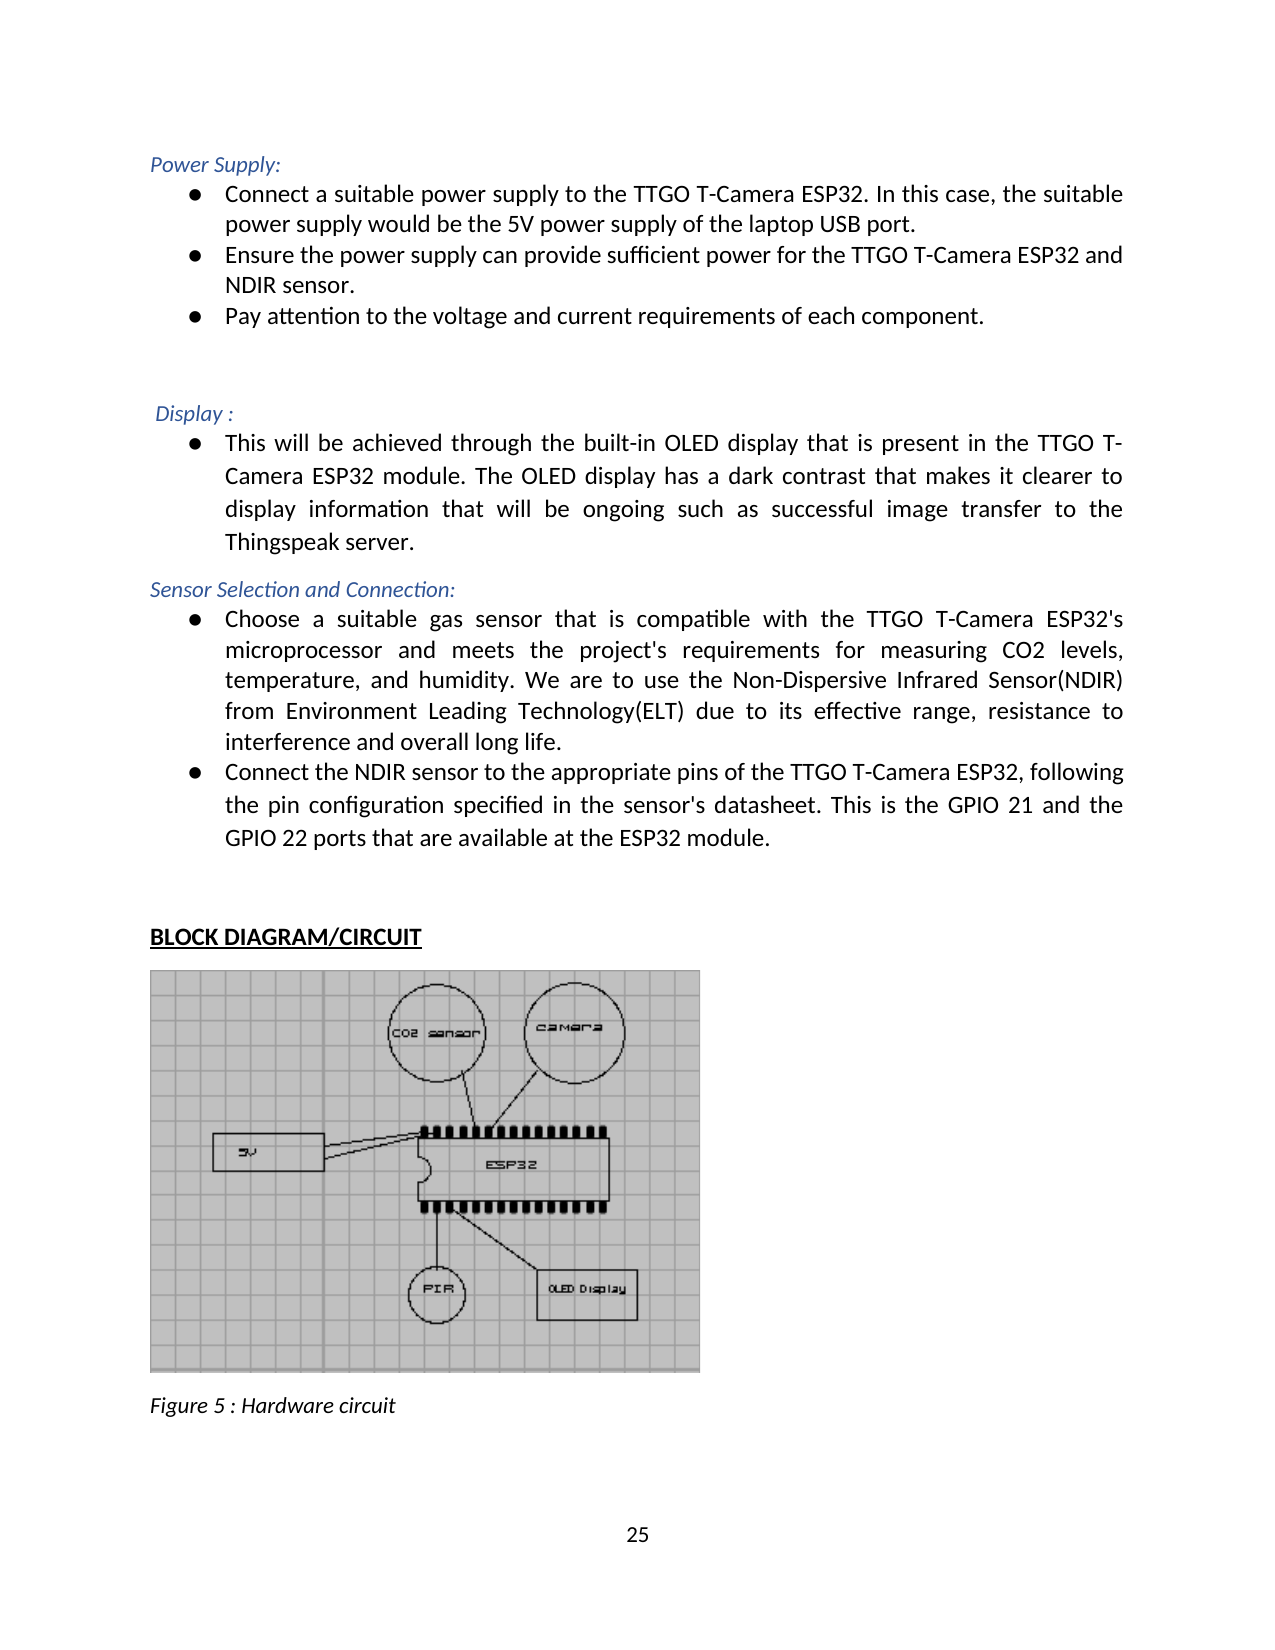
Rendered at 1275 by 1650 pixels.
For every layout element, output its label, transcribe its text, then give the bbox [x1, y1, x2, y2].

list Pay attention to the voltage and current requirements of each component. [187, 300, 1125, 331]
subtitle Display : [150, 399, 1125, 427]
list Connect a suitable power supply to the TTGO T-Camera ESP32. In this case, the suitable power supply would be the 5V power supply of the laptop USB port. [187, 178, 1125, 239]
text BLOCK DIAGRAM/CIRCUIT [150, 921, 1125, 952]
list This will be achieved through the built-in OLED display that is present in the TTGO T-Camera ESP32 module. The OLED display has a dark contrast that makes it clearer to display information that will be ongoing such as successful image transfer to the Thingspeak server. [187, 427, 1125, 557]
text Figure 5 : Hardware circuit [150, 1391, 1125, 1419]
subtitle Sensor Selection and Connection: [150, 576, 1125, 604]
list Connect the NDIR sensor to the appropriate pins of the TTGO T-Camera ESP32, following the pin configuration specified in the sensor's datasheet. This is the GPIO 21 and the GPIO 22 ports that are available at the ESP32 module. [187, 756, 1125, 853]
subtitle Power Supply: [150, 150, 1125, 178]
list Choose a suitable gas sensor that is compatible with the TTGO T-Camera ESP32's microprocessor and meets the project's requirements for measuring CO2 levels, temperature, and humidity. We are to use the Non-Dispersive Infrared Sensor(NDIR) from Environment Leading Technology(ELT) due to its effective range, resistance to interference and overall long life. [187, 604, 1125, 756]
list Ensure the power supply can provide sufficient power for the TTGO T-Camera ESP32 and NDIR sensor. [187, 239, 1125, 300]
picture [150, 970, 700, 1373]
